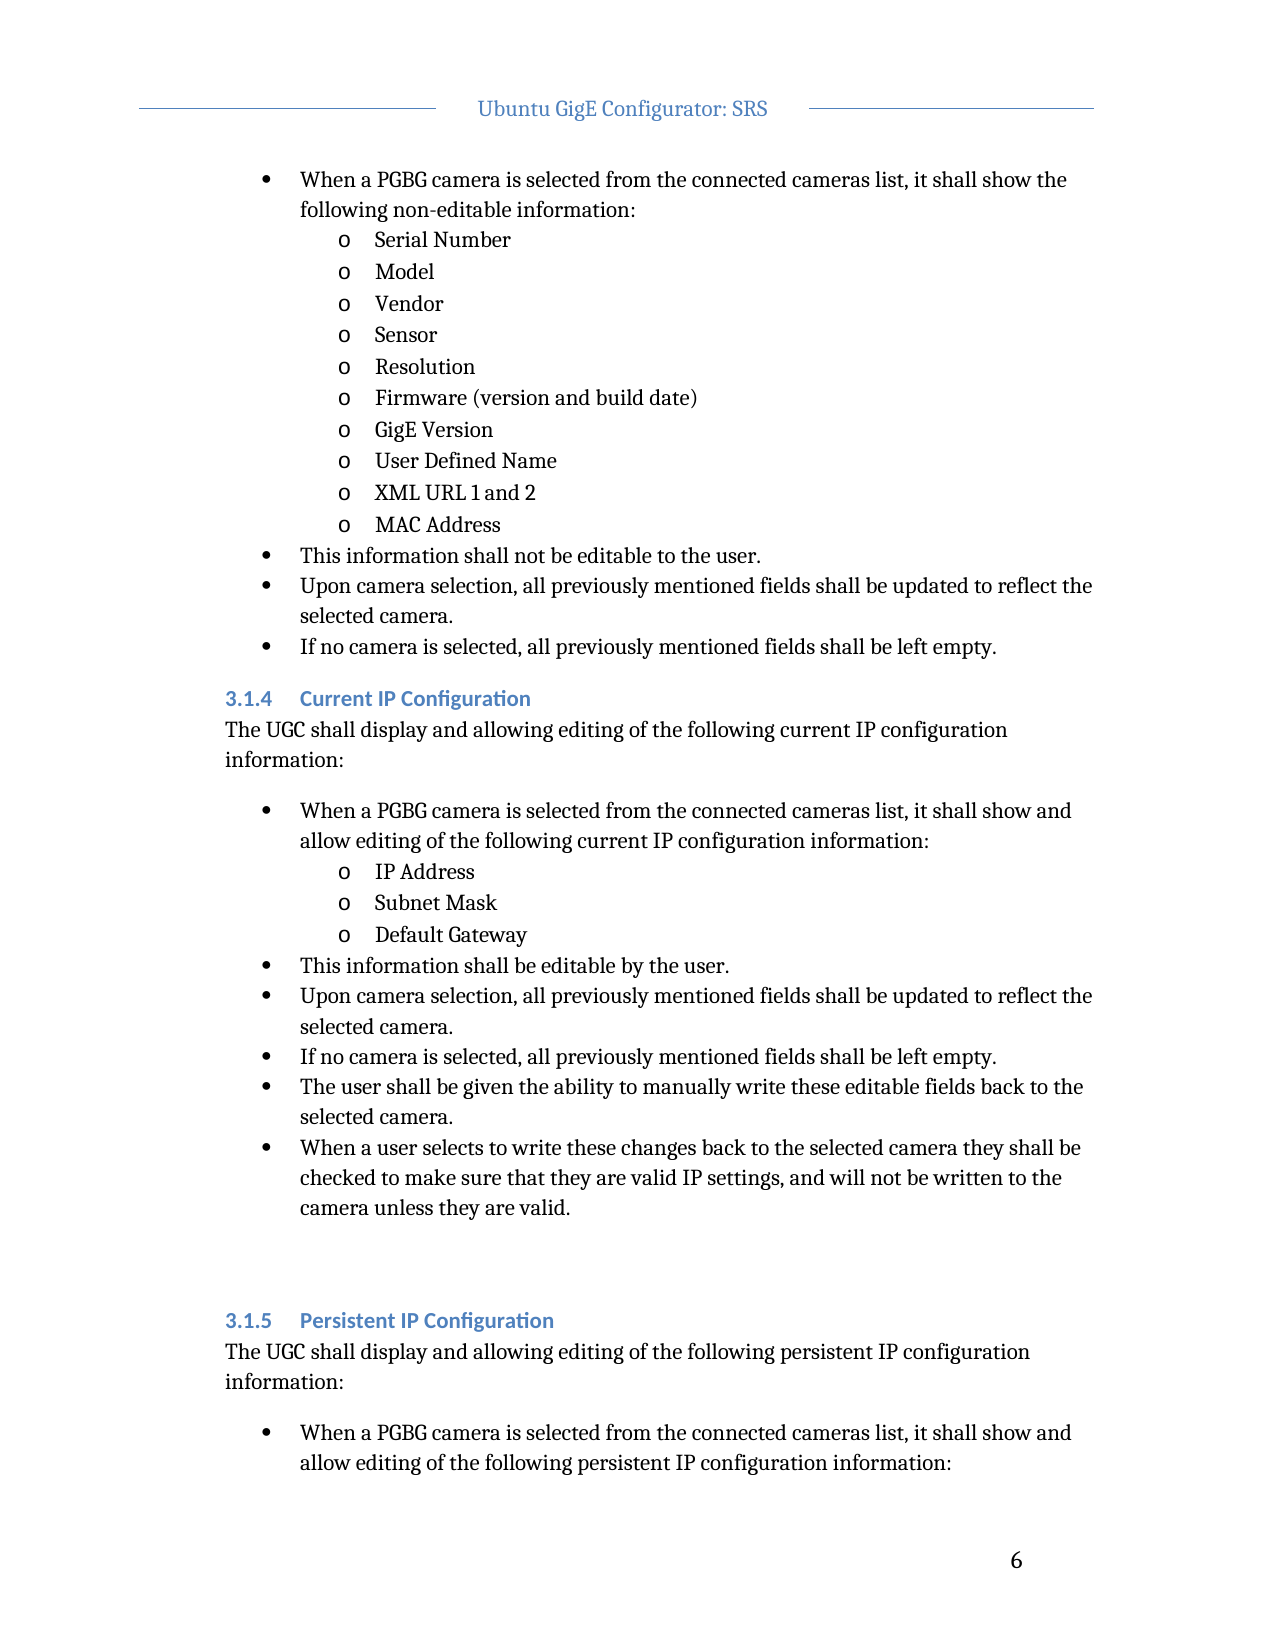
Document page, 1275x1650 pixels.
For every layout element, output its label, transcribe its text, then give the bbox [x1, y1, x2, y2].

list If no camera is selected, all previously mentioned fields shall be left empty. [262, 633, 1125, 660]
list Vendor [337, 290, 1125, 318]
list When a PGBG camera is selected from the connected cameras list, it shall show the following non-editable information: [262, 150, 1125, 223]
list Subnet Mask [337, 890, 1125, 917]
list Sensor [337, 322, 1125, 349]
list When a PGBG camera is selected from the connected cameras list, it shall show and allow editing of the following current IP configuration information: [262, 798, 1125, 854]
list Model [337, 259, 1125, 286]
list Firmware (version and build date) [337, 385, 1125, 413]
list This information shall be editable by the user. [262, 953, 1125, 979]
list Upon camera selection, all previously mentioned fields shall be updated to reflect the selected camera. [262, 983, 1125, 1040]
list GigE Version [337, 417, 1125, 444]
list Default Gateway [337, 922, 1125, 949]
list Upon camera selection, all previously mentioned fields shall be updated to reflect the selected camera. [262, 573, 1125, 630]
list Resolution [337, 353, 1125, 381]
text The UGC shall display and allowing editing of the following current IP configuration information: [225, 717, 1125, 773]
list When a PGBG camera is selected from the connected cameras list, it shall show and allow editing of the following persistent IP configuration information: [262, 1420, 1125, 1476]
list XML URL 1 and 2 [337, 480, 1125, 507]
list If no camera is selected, all previously mentioned fields shall be left empty. [262, 1044, 1125, 1070]
list The user shall be given the ability to manually write these editable fields back to the selected camera. [262, 1074, 1125, 1131]
list User Defined Name [337, 448, 1125, 476]
list This information shall not be editable to the user. [262, 543, 1125, 569]
list IP Address [337, 858, 1125, 886]
list Serial Number [337, 227, 1125, 255]
subtitle Persistent IP Configuration [225, 1306, 1125, 1334]
text The UGC shall display and allowing editing of the following persistent IP configuration information: [225, 1338, 1125, 1395]
list MAC Address [337, 511, 1125, 539]
subtitle Current IP Configuration [225, 684, 1125, 713]
